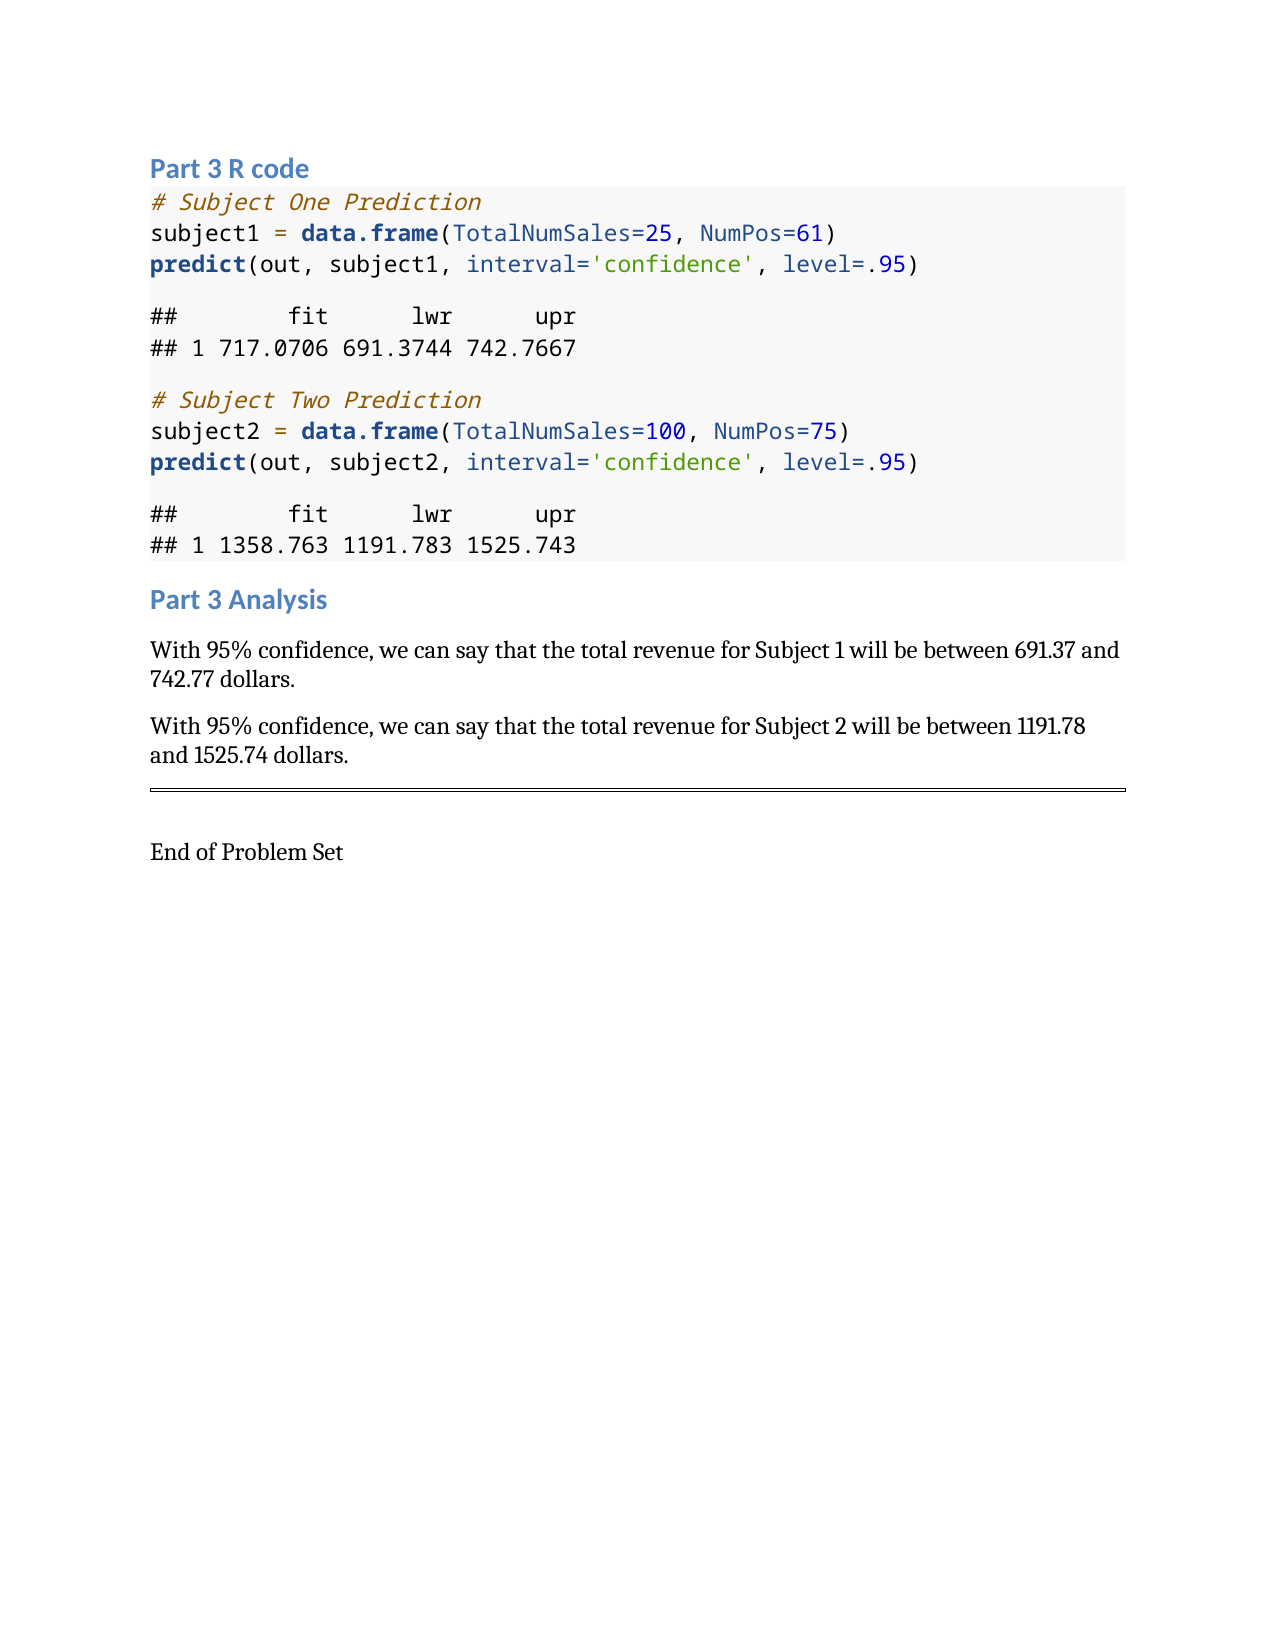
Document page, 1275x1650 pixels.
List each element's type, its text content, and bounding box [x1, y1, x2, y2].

text # Subject Two Prediction subject2 = data.frame(TotalNumSales=100, NumPos=75) predict(out, subject2, interval='confidence', level=.95) [150, 383, 1125, 477]
text ## fit lwr upr ## 1 717.0706 691.3744 742.7667 [150, 300, 1125, 363]
text # Subject One Prediction subject1 = data.frame(TotalNumSales=25, NumPos=61) predict(out, subject1, interval='confidence', level=.95) [480, 186, 1125, 279]
text End of Problem Set [150, 838, 1125, 867]
text With 95% confidence, we can say that the total revenue for Subject 1 will be between 691.37 and 742.77 dollars. [150, 636, 1125, 693]
subtitle Part 3 R code [150, 150, 1125, 186]
subtitle Part 3 Analysis [150, 581, 1125, 617]
text With 95% confidence, we can say that the total revenue for Subject 2 will be between 1191.78 and 1525.74 dollars. [150, 712, 1125, 769]
text ## fit lwr upr ## 1 1358.763 1191.783 1525.743 [150, 498, 1125, 561]
